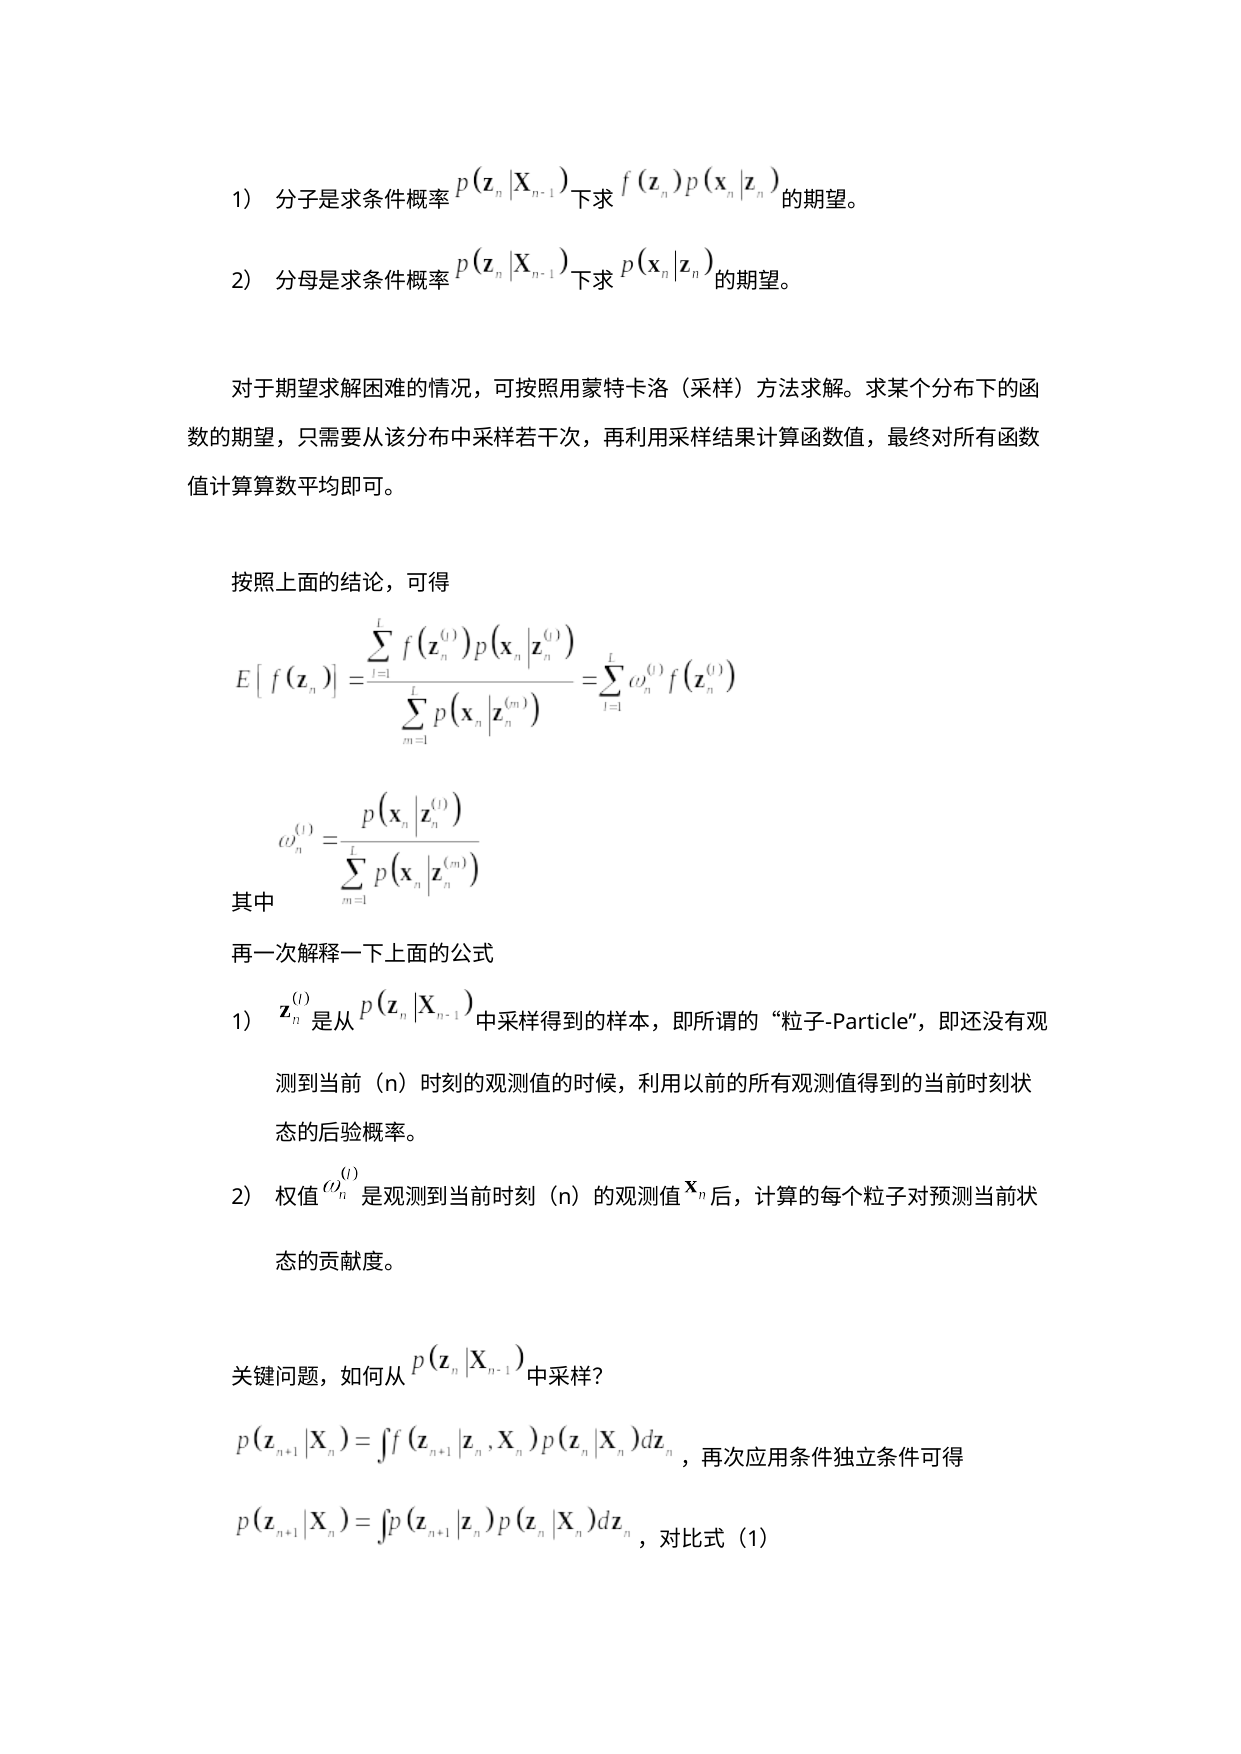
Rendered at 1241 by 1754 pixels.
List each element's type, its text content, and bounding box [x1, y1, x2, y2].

list 权值是观测到当前时刻（n）的观测值后，计算的每个粒子对预测当前状态的贡献度。 [231, 1162, 1053, 1276]
text ，对比式（1） [231, 1501, 1053, 1566]
list 分子是求条件概率下求的期望。 [231, 162, 1053, 227]
list 分母是求条件概率下求的期望。 [231, 243, 1053, 308]
text 对于期望求解困难的情况，可按照用蒙特卡洛（采样）方法求解。求某个分布下的函数的期望，只需要从该分布中采样若干次，再利用采样结果计算函数值，最终对所有函数值计算算数平均即可。 [187, 371, 1053, 501]
text 其中 [187, 790, 1053, 920]
list 是从中采样得到的样本，即所谓的“粒子-Particle”，即还没有观测到当前（n）时刻的观测值的时候，利用以前的所有观测值得到的当前时刻状态的后验概率。 [231, 984, 1053, 1147]
text 再一次解释一下上面的公式 [187, 936, 1053, 968]
text 按照上面的结论，可得 [187, 564, 1053, 597]
text 关键问题，如何从中采样？ [231, 1339, 1053, 1404]
text ，再次应用条件独立条件可得 [231, 1420, 1053, 1485]
